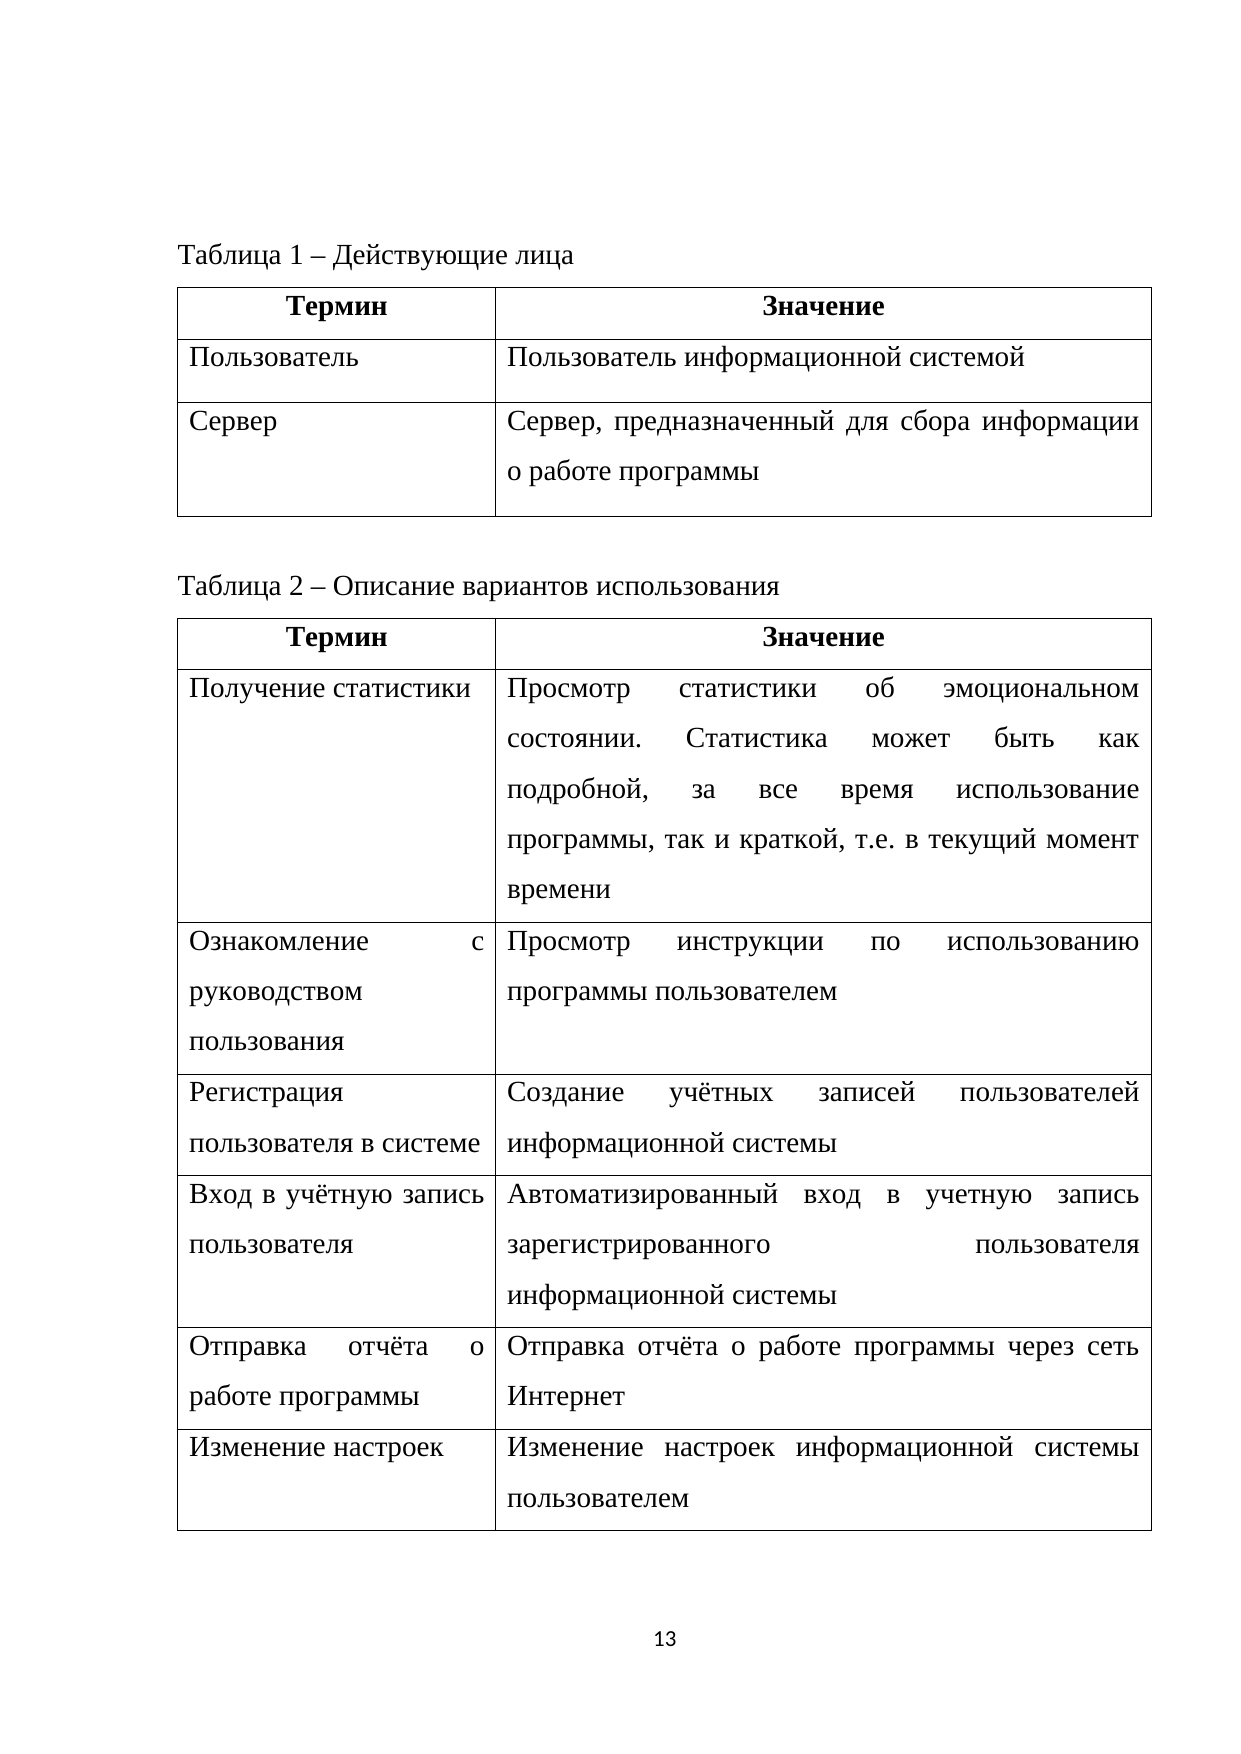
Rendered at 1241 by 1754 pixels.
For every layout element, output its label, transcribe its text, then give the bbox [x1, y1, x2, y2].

table_cell Ознакомление с руководством пользования [178, 923, 495, 1073]
table_cell Пользователь информационной системой [496, 340, 1151, 402]
table_cell Сервер, предназначенный для сбора информации о работе программы [496, 403, 1151, 516]
table_header Термин [178, 288, 495, 338]
table_cell Автоматизированный вход в учетную запись зарегистрированного пользователя информационной системы [496, 1176, 1151, 1327]
text Таблица 2 – Описание вариантов использования [177, 568, 1152, 601]
table_cell Пользователь [178, 340, 495, 402]
table_header Значение [496, 619, 1151, 669]
table_cell Создание учётных записей пользователей информационной системы [496, 1075, 1151, 1175]
table_cell Изменение настроек информационной системы пользователем [496, 1430, 1151, 1530]
text Таблица 1 – Действующие лица [177, 237, 1152, 270]
table_cell Просмотр инструкции по использованию программы пользователем [496, 923, 1151, 1073]
table_cell Изменение настроек [178, 1430, 495, 1530]
table_cell Отправка отчёта о работе программы [178, 1328, 495, 1428]
table_cell Отправка отчёта о работе программы через сеть Интернет [496, 1328, 1151, 1428]
table_cell Вход в учётную запись пользователя [178, 1176, 495, 1327]
table_header Значение [496, 288, 1151, 338]
table_cell Просмотр статистики об эмоциональном состоянии. Статистика может быть как подробной, за все время использование программы, так и краткой, т.е. в текущий момент времени [496, 670, 1151, 922]
table_cell Сервер [178, 403, 495, 516]
table_header Термин [178, 619, 495, 669]
table_cell Регистрация пользователя в системе [178, 1075, 495, 1175]
table_cell Получение статистики [178, 670, 495, 922]
